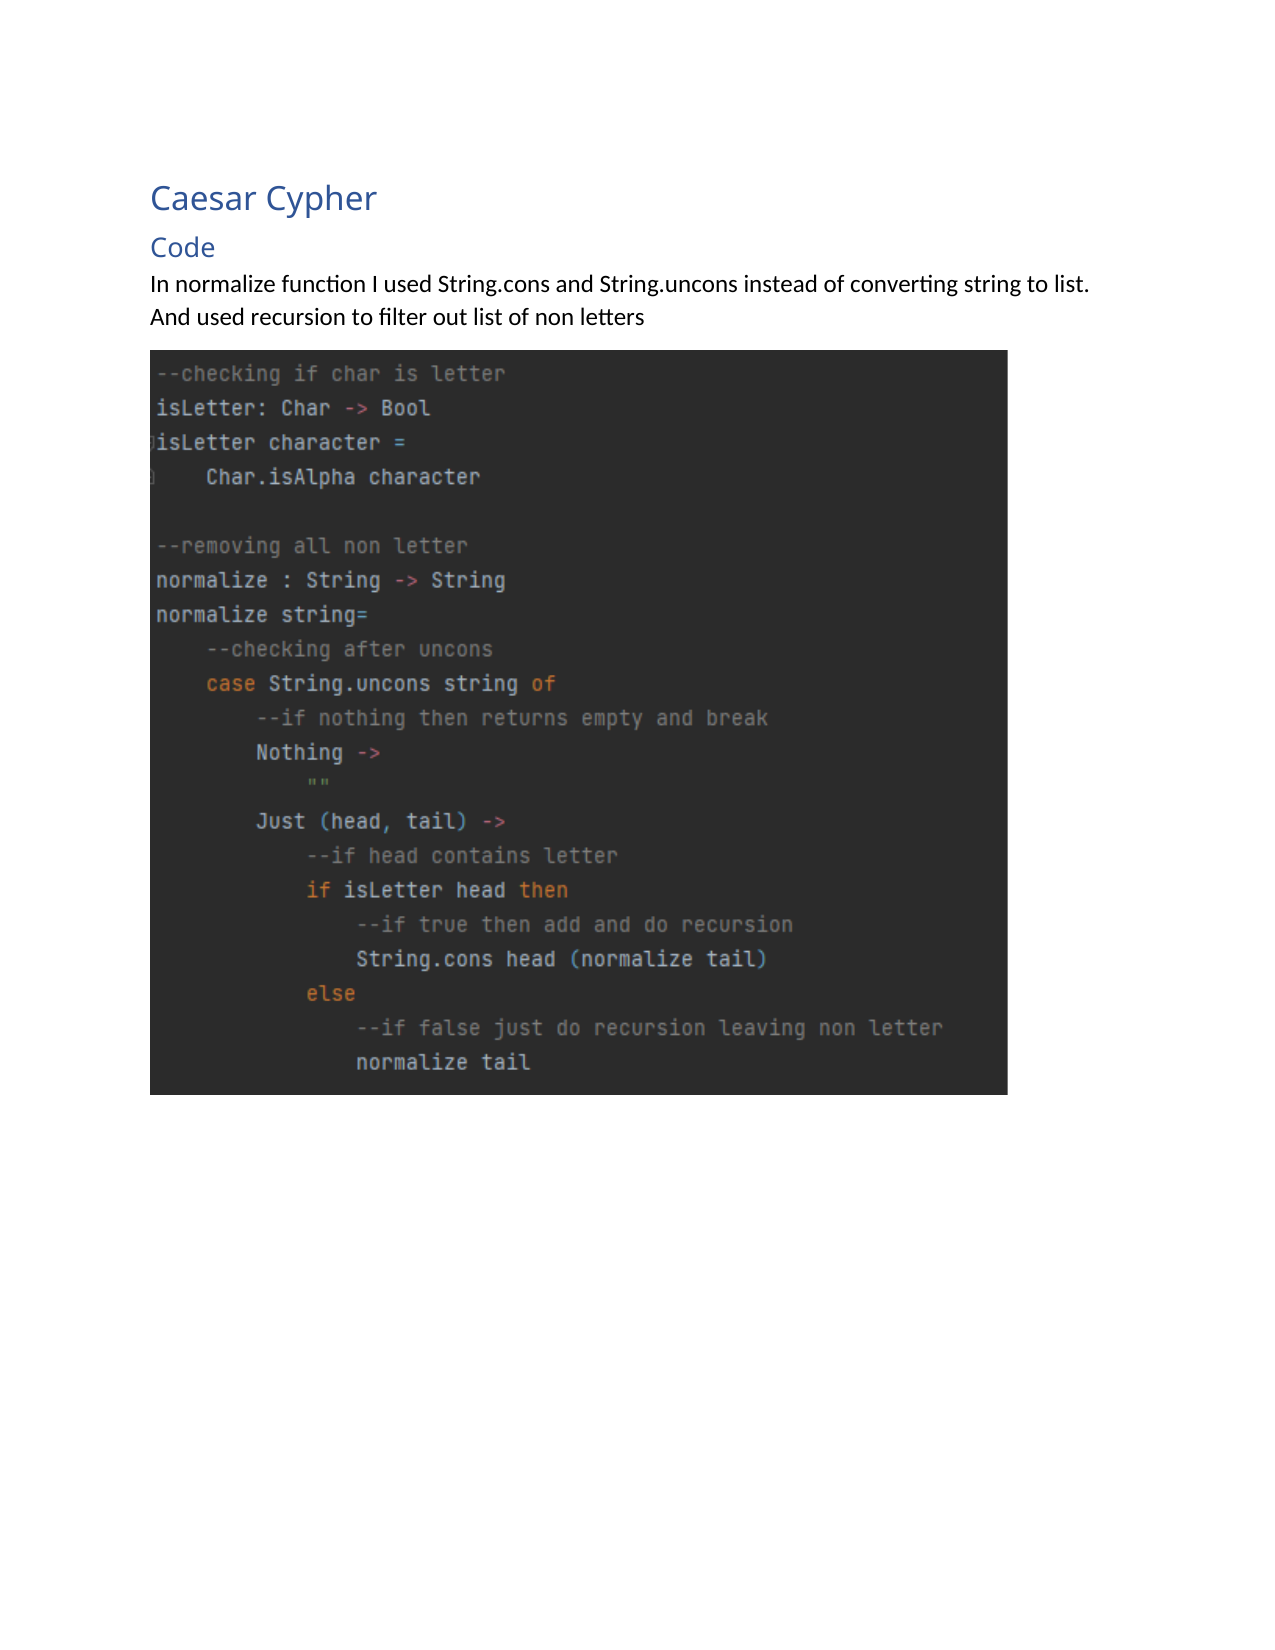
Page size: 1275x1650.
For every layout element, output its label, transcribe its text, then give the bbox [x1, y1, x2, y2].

subtitle Code [150, 228, 1125, 265]
text In normalize function I used String.cons and String.uncons instead of converting string to list. And used recursion to filter out list of non letters [150, 268, 1125, 331]
picture [150, 350, 1008, 1095]
subtitle Caesar Cypher [150, 175, 1125, 220]
